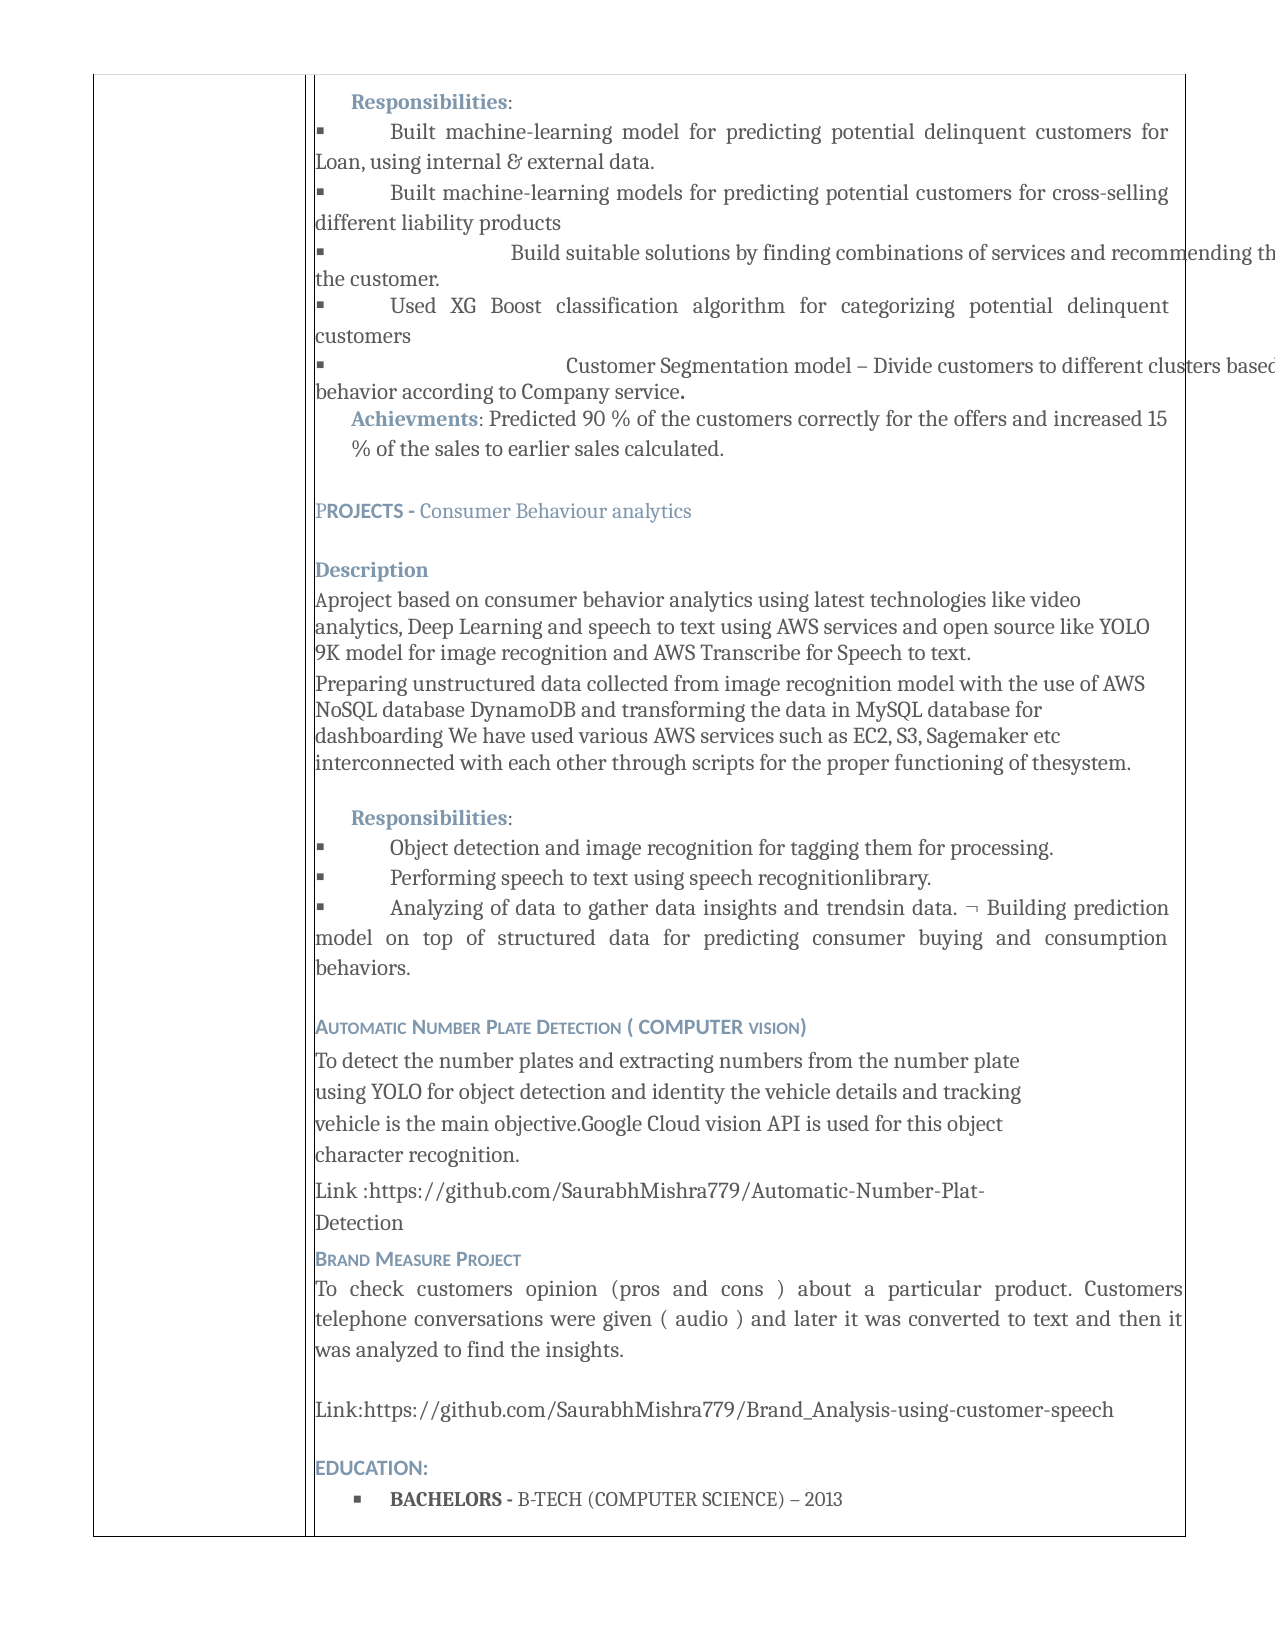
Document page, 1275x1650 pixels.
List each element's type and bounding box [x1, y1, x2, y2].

table_cell [315, 75, 1185, 1536]
table_cell [94, 75, 305, 1536]
table_cell [306, 75, 314, 1536]
